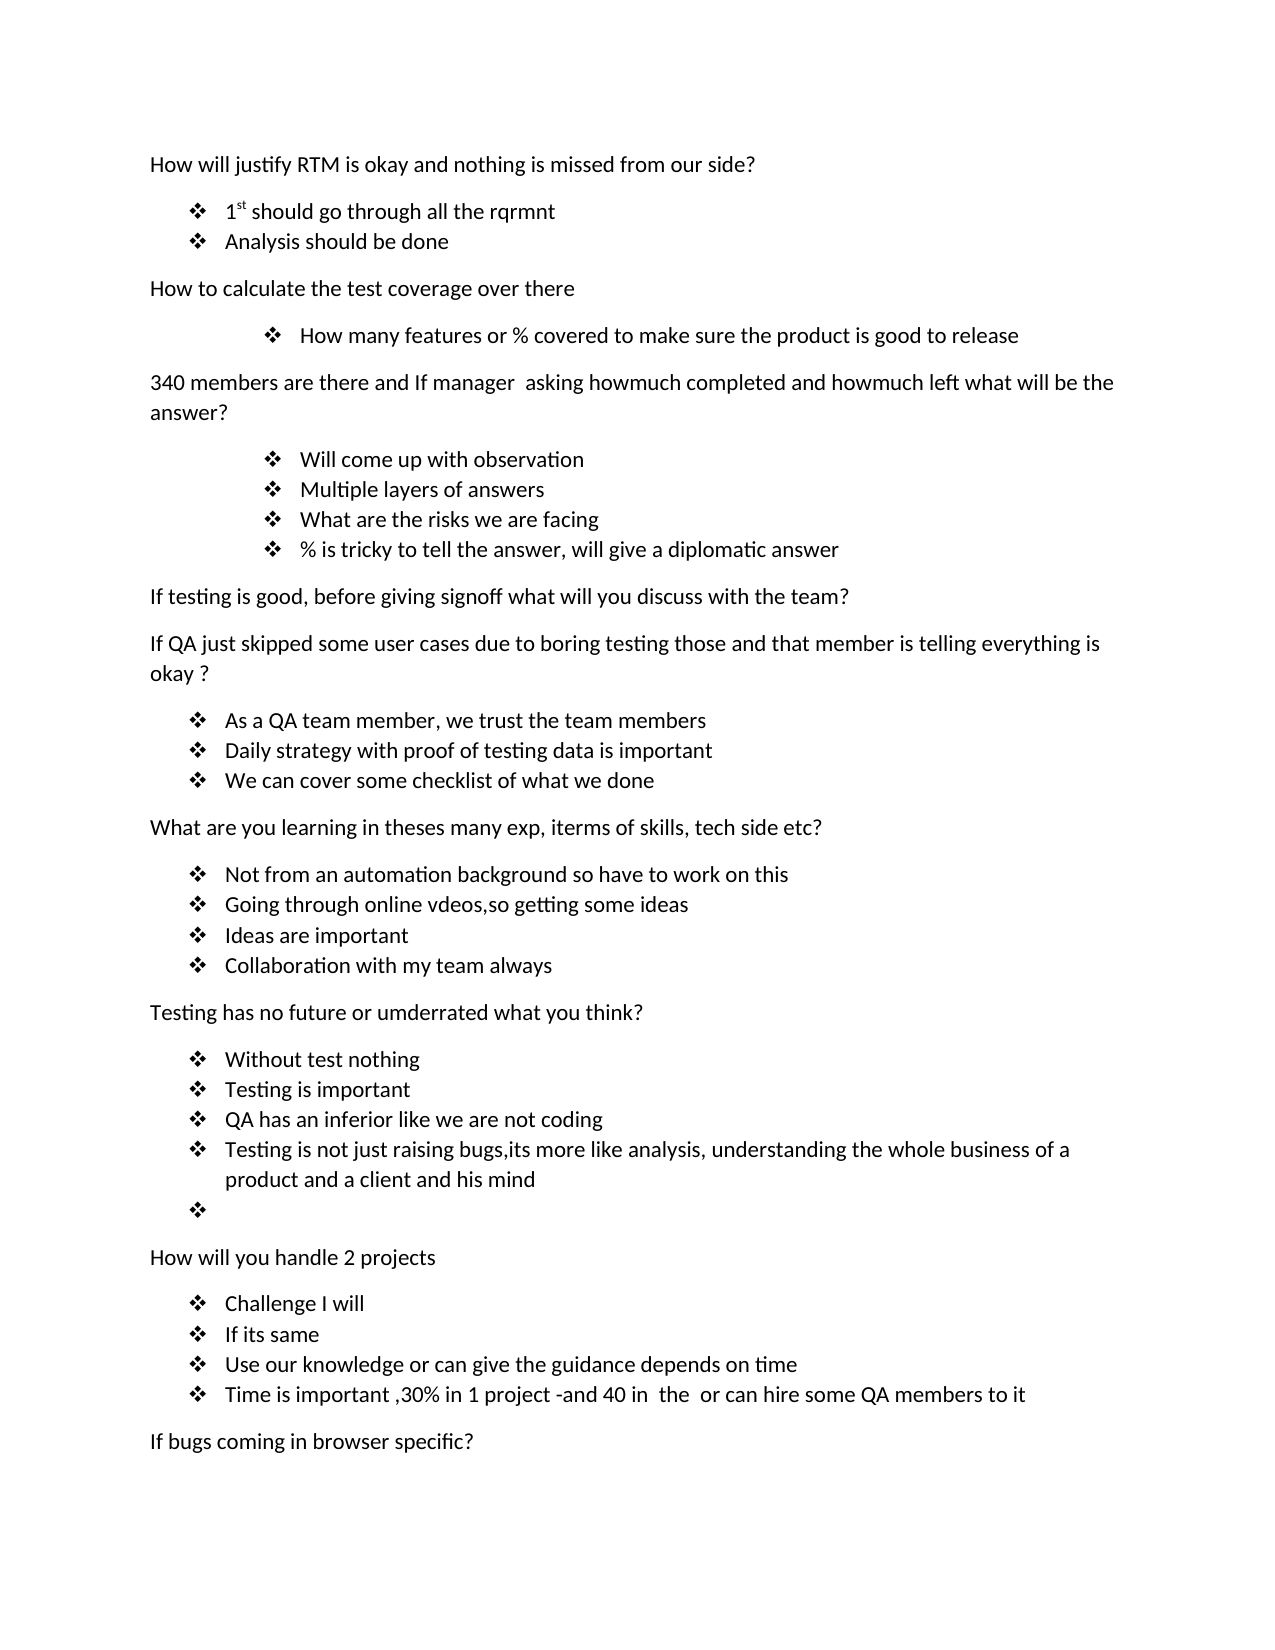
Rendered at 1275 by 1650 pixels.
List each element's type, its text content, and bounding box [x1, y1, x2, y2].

text How to calculate the test coverage over there [150, 274, 1125, 302]
list Going through online vdeos,so getting some ideas [187, 891, 1125, 919]
list Analysis should be done [187, 227, 1125, 255]
text What are you learning in theses many exp, iterms of skills, tech side etc? [150, 813, 1125, 842]
list Will come up with observation [262, 445, 1125, 473]
text How will justify RTM is okay and nothing is missed from our side? [150, 150, 1125, 178]
list Time is important ,30% in 1 project -and 40 in the or can hire some QA members to it [187, 1380, 1125, 1408]
text If testing is good, before giving signoff what will you discuss with the team? [150, 582, 1125, 610]
list Not from an automation background so have to work on this [187, 860, 1125, 888]
list % is tricky to tell the answer, will give a diplomatic answer [262, 535, 1125, 563]
list 1st should go through all the rqrmnt [187, 197, 1125, 225]
list Daily strategy with proof of testing data is important [187, 736, 1125, 764]
text How will you handle 2 projects [150, 1243, 1125, 1271]
text Testing has no future or umderrated what you think? [150, 998, 1125, 1026]
list Testing is not just raising bugs,its more like analysis, understanding the whole business of a product and a client and his mind [187, 1135, 1125, 1194]
list Challenge I will [187, 1289, 1125, 1318]
list Use our knowledge or can give the guidance depends on time [187, 1350, 1125, 1378]
list Collaboration with my team always [187, 951, 1125, 979]
list Ideas are important [187, 921, 1125, 949]
text 340 members are there and If manager asking howmuch completed and howmuch left what will be the answer? [150, 368, 1125, 426]
list QA has an inferior like we are not coding [187, 1105, 1125, 1133]
list Testing is important [187, 1075, 1125, 1103]
list As a QA team member, we trust the team members [187, 706, 1125, 734]
list How many features or % covered to make sure the product is good to release [262, 321, 1125, 349]
list If its same [187, 1320, 1125, 1348]
list Multiple layers of answers [262, 475, 1125, 503]
text If QA just skipped some user cases due to boring testing those and that member is telling everything is okay ? [150, 629, 1125, 687]
list We can cover some checklist of what we done [187, 767, 1125, 795]
text If bugs coming in browser specific? [150, 1427, 1125, 1455]
list What are the risks we are facing [262, 505, 1125, 533]
list Without test nothing [187, 1045, 1125, 1073]
